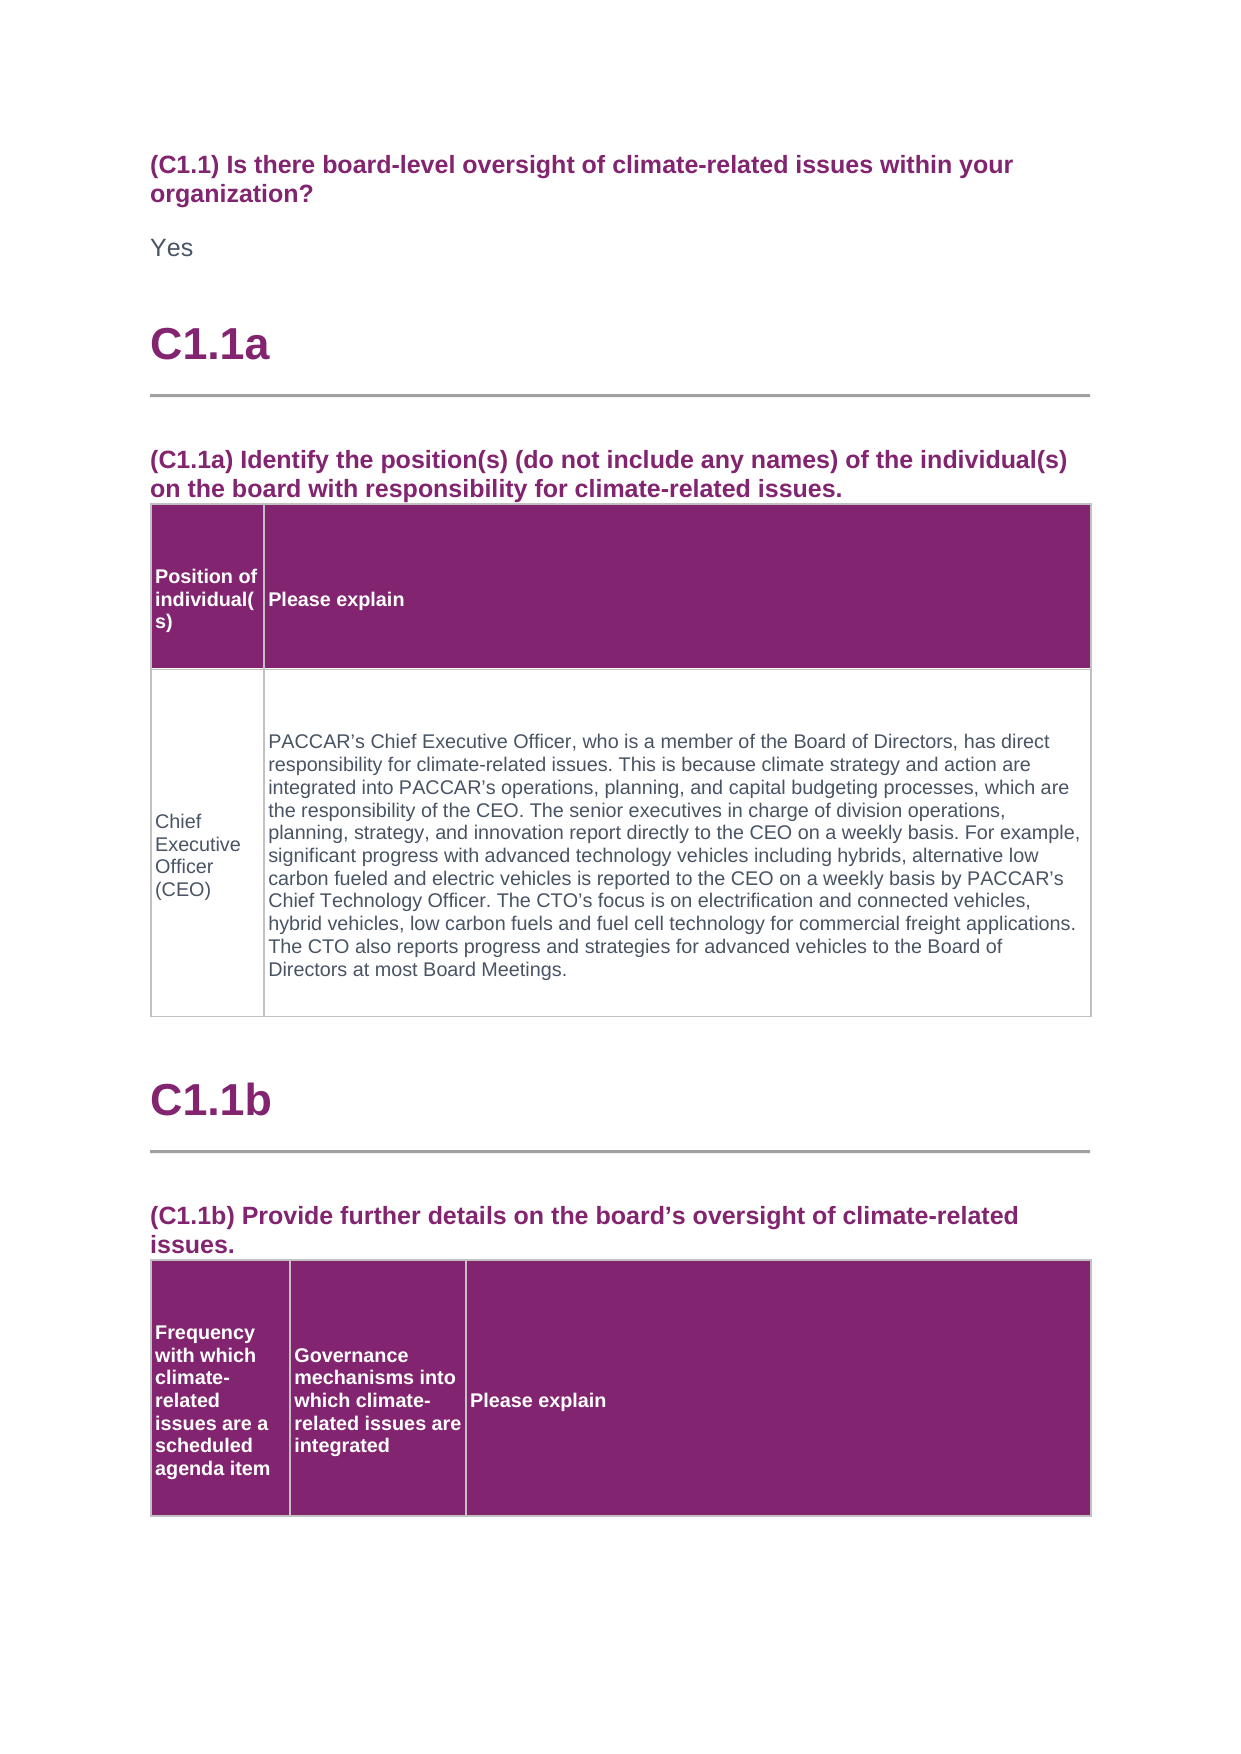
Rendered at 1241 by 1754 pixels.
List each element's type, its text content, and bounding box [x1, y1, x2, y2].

table_header Please explain [467, 1261, 1090, 1515]
table_header Please explain [265, 505, 1090, 668]
table_header Governance mechanisms into which climate-related issues are integrated [291, 1261, 465, 1515]
subtitle (C1.1b) Provide further details on the board’s oversight of climate-related issues. [150, 1201, 1090, 1259]
table_cell PACCAR’s Chief Executive Officer, who is a member of the Board of Directors, has direct responsibility for climate-related issues. This is because climate strategy and action are integrated into PACCAR’s operations, planning, and capital budgeting processes, which are the responsibility of the CEO. The senior executives in charge of division operations, planning, strategy, and innovation report directly to the CEO on a weekly basis. For example, significant progress with advanced technology vehicles including hybrids, alternative low carbon fueled and electric vehicles is reported to the CEO on a weekly basis by PACCAR’s Chief Technology Officer. The CTO’s focus is on electrification and connected vehicles, hybrid vehicles, low carbon fuels and fuel cell technology for commercial freight applications. The CTO also reports progress and strategies for advanced vehicles to the Board of Directors at most Board Meetings. [265, 670, 1090, 1016]
subtitle C1.1a [150, 261, 1090, 369]
table_header Position of individual(s) [152, 505, 263, 668]
table_cell Chief Executive Officer (CEO) [152, 670, 263, 1016]
table_header Frequency with which climate-related issues are a scheduled agenda item [152, 1261, 289, 1515]
subtitle (C1.1) Is there board-level oversight of climate-related issues within your organization? [150, 150, 1090, 207]
text Yes [150, 232, 1090, 261]
subtitle C1.1b [150, 1017, 1090, 1125]
subtitle (C1.1a) Identify the position(s) (do not include any names) of the individual(s) on the board with responsibility for climate-related issues. [150, 445, 1090, 503]
